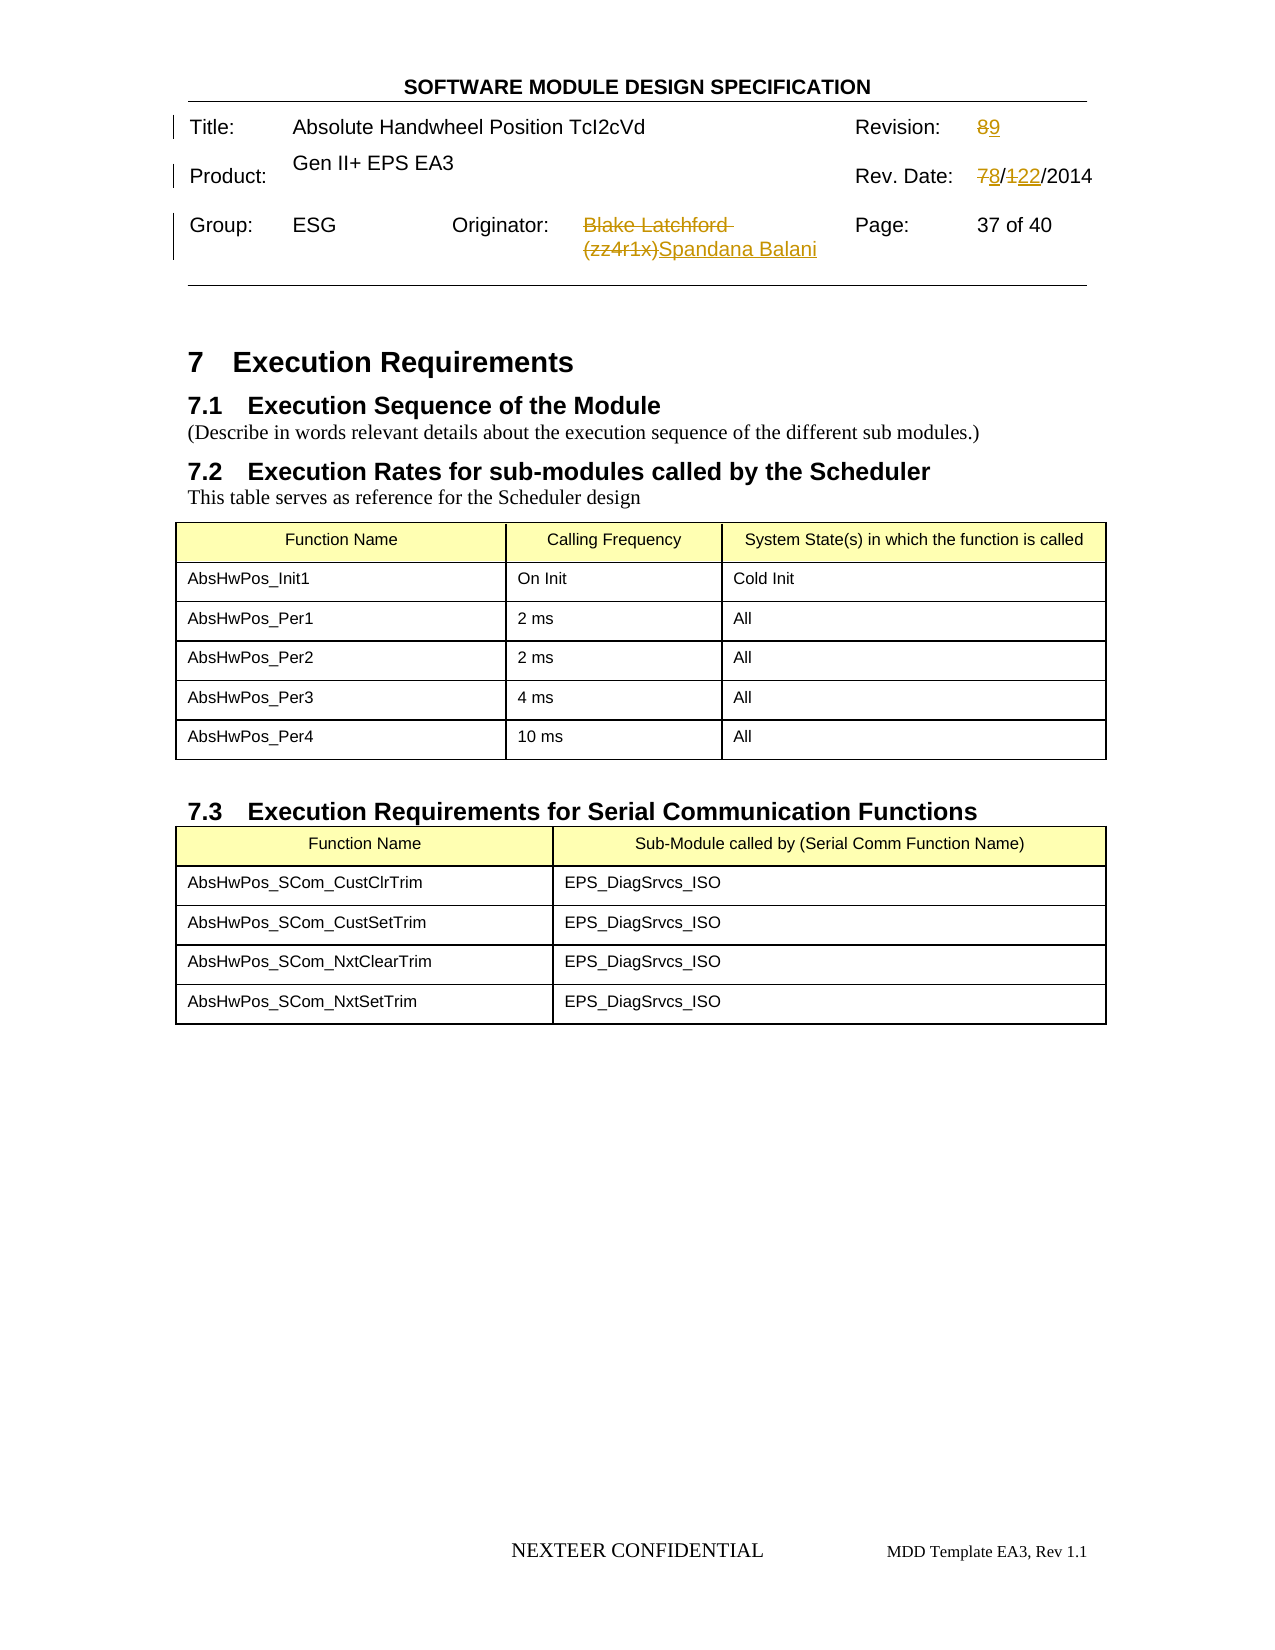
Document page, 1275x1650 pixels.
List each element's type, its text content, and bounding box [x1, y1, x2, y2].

subtitle Execution Rates for sub-modules called by the Scheduler [187, 457, 1087, 485]
table_cell AbsHwPos_SCom_CustSetTrim [177, 906, 552, 944]
table_cell All [723, 721, 1105, 759]
text (Describe in words relevant details about the execution sequence of the different sub modules.) [187, 420, 1087, 444]
table_header Function Name [177, 523, 506, 561]
table_cell AbsHwPos_SCom_NxtSetTrim [177, 985, 552, 1023]
table_cell 2 ms [507, 642, 721, 680]
table_cell EPS_DiagSrvcs_ISO [554, 985, 1105, 1023]
table_header Function Name [177, 827, 552, 865]
subtitle Execution Requirements for Serial Communication Functions [187, 797, 1087, 826]
table_cell AbsHwPos_SCom_NxtClearTrim [177, 946, 552, 983]
table_cell All [723, 681, 1105, 719]
table_cell AbsHwPos_Per2 [177, 642, 505, 680]
table_cell All [723, 642, 1105, 680]
table_cell AbsHwPos_Per1 [177, 602, 505, 640]
table_header System State(s) in which the function is called [723, 523, 1105, 561]
table_cell Cold Init [723, 563, 1105, 601]
table_header Calling Frequency [507, 523, 722, 561]
table_cell AbsHwPos_Per4 [177, 721, 505, 759]
table_cell On Init [507, 563, 721, 601]
table_header Sub-Module called by (Serial Comm Function Name) [554, 827, 1105, 865]
text This table serves as reference for the Scheduler design [187, 485, 1087, 509]
subtitle Execution Requirements [187, 345, 1087, 379]
table_cell 10 ms [507, 721, 721, 759]
table_cell 4 ms [507, 681, 721, 719]
table_cell 2 ms [507, 602, 721, 640]
table_cell EPS_DiagSrvcs_ISO [554, 906, 1105, 944]
subtitle Execution Sequence of the Module [187, 391, 1087, 420]
table_cell AbsHwPos_SCom_CustClrTrim [177, 867, 552, 904]
table_cell AbsHwPos_Per3 [177, 681, 505, 719]
table_cell EPS_DiagSrvcs_ISO [554, 946, 1105, 983]
table_cell AbsHwPos_Init1 [177, 563, 505, 601]
table_cell EPS_DiagSrvcs_ISO [554, 867, 1105, 904]
table_cell All [723, 602, 1105, 640]
